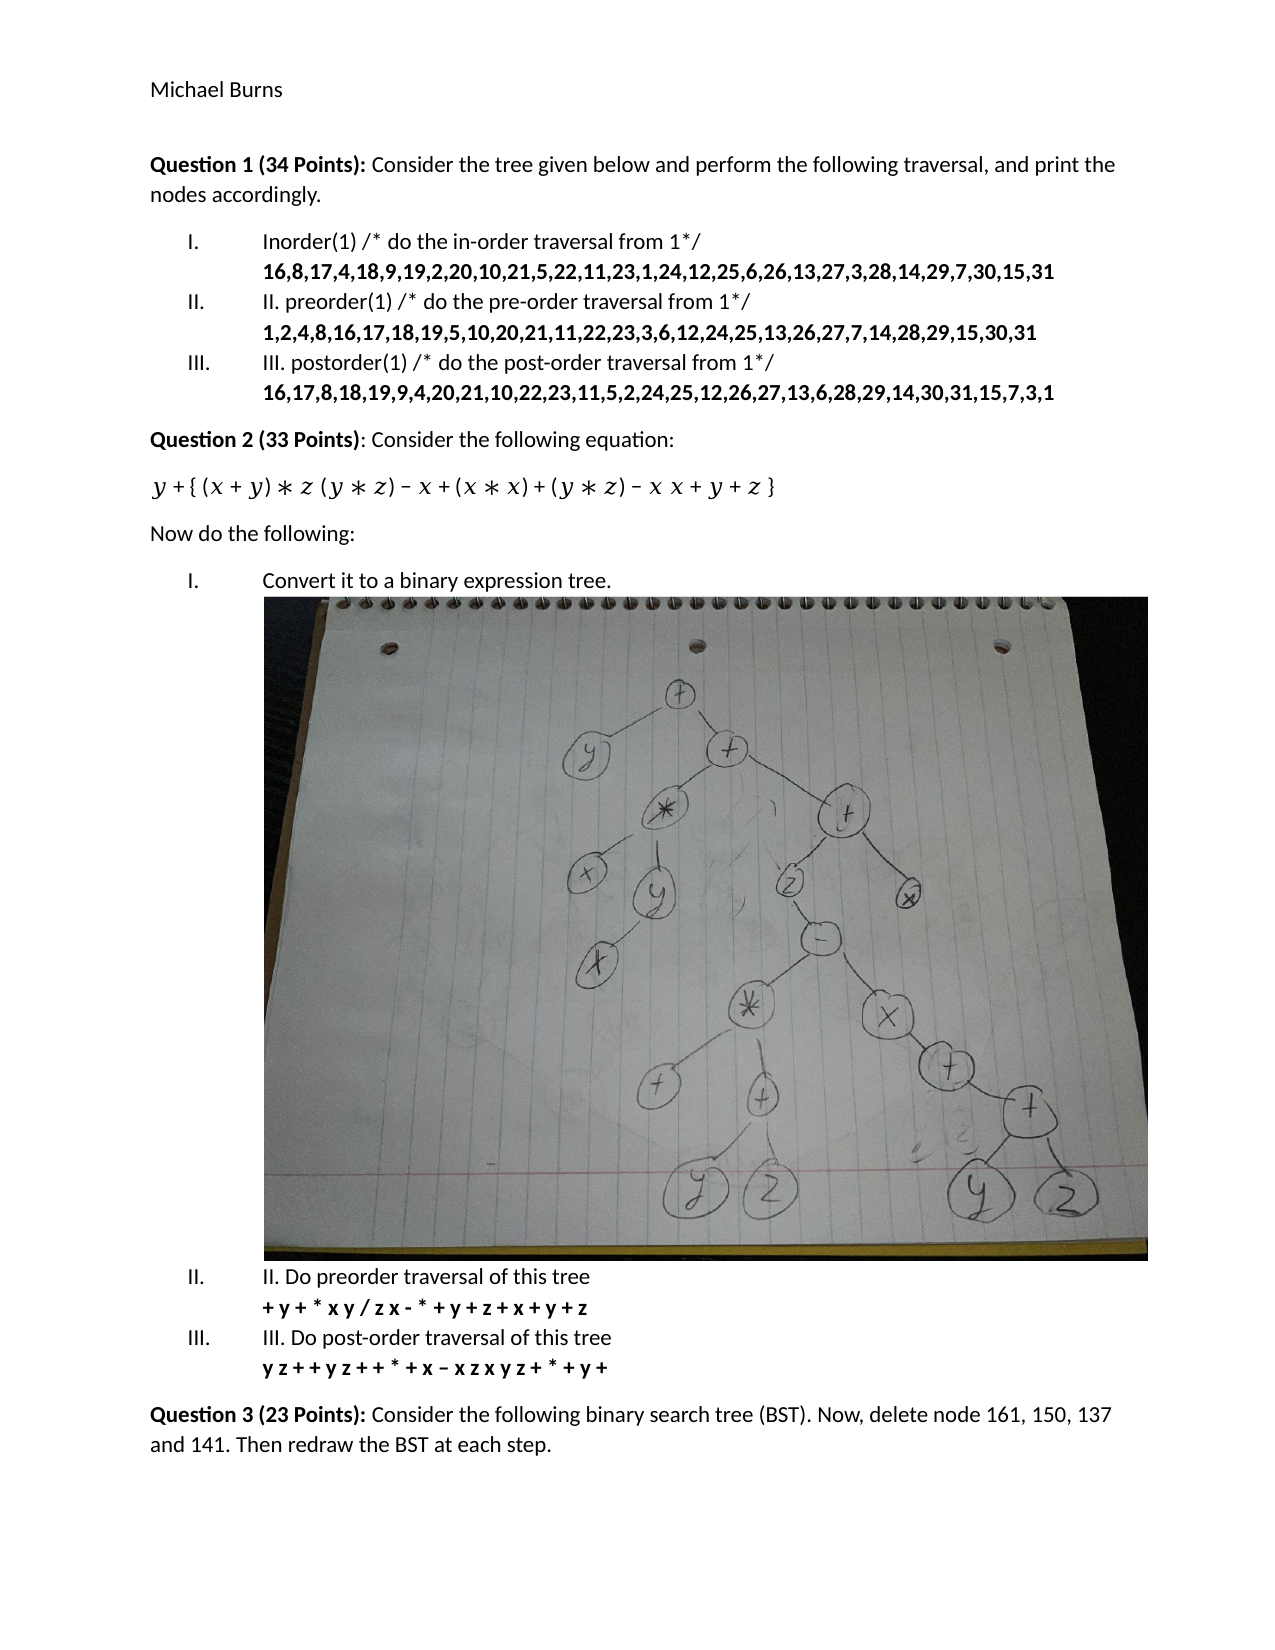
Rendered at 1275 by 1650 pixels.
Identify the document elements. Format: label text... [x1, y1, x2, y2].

picture [265, 597, 1147, 1261]
list Inorder(1) /* do the in-order traversal from 1*/ 16,8,17,4,18,9,19,2,20,10,21,5,22,11,23,1,24,12,25,6,26,13,27,3,28,14,29,7,30,15,31 [187, 227, 1125, 285]
list III. postorder(1) /* do the post-order traversal from 1*/ [187, 348, 1125, 376]
list II. preorder(1) /* do the pre-order traversal from 1*/ [187, 287, 1125, 316]
list + y + * x y / z x - * + y + z + x + y + z [262, 1293, 1125, 1321]
list Convert it to a binary expression tree. [187, 566, 1125, 594]
list II. Do preorder traversal of this tree [187, 1262, 1125, 1291]
text 𝑦 + { (𝑥 + 𝑦) ∗ 𝑧 (𝑦 ∗ 𝑧) − 𝑥 + (𝑥 ∗ 𝑥) + (𝑦 ∗ 𝑧) − 𝑥 𝑥 + 𝑦 + 𝑧 } [150, 472, 1125, 500]
text Question 1 (34 Points): Consider the tree given below and perform the following traversal, and print the nodes accordingly. [150, 150, 1125, 208]
list 1,2,4,8,16,17,18,19,5,10,20,21,11,22,23,3,6,12,24,25,13,26,27,7,14,28,29,15,30,31 [262, 318, 1125, 346]
text Now do the following: [150, 519, 1125, 547]
list III. Do post-order traversal of this tree [187, 1323, 1125, 1351]
list 16,17,8,18,19,9,4,20,21,10,22,23,11,5,2,24,25,12,26,27,13,6,28,29,14,30,31,15,7,3,1 [262, 378, 1125, 406]
text Question 3 (23 Points): Consider the following binary search tree (BST). Now, delete node 161, 150, 137 and 141. Then redraw the BST at each step. [150, 1400, 1125, 1458]
text Question 2 (33 Points): Consider the following equation: [150, 425, 1125, 453]
list y z + + y z + + * + x – x z x y z + * + y + [262, 1353, 1125, 1381]
